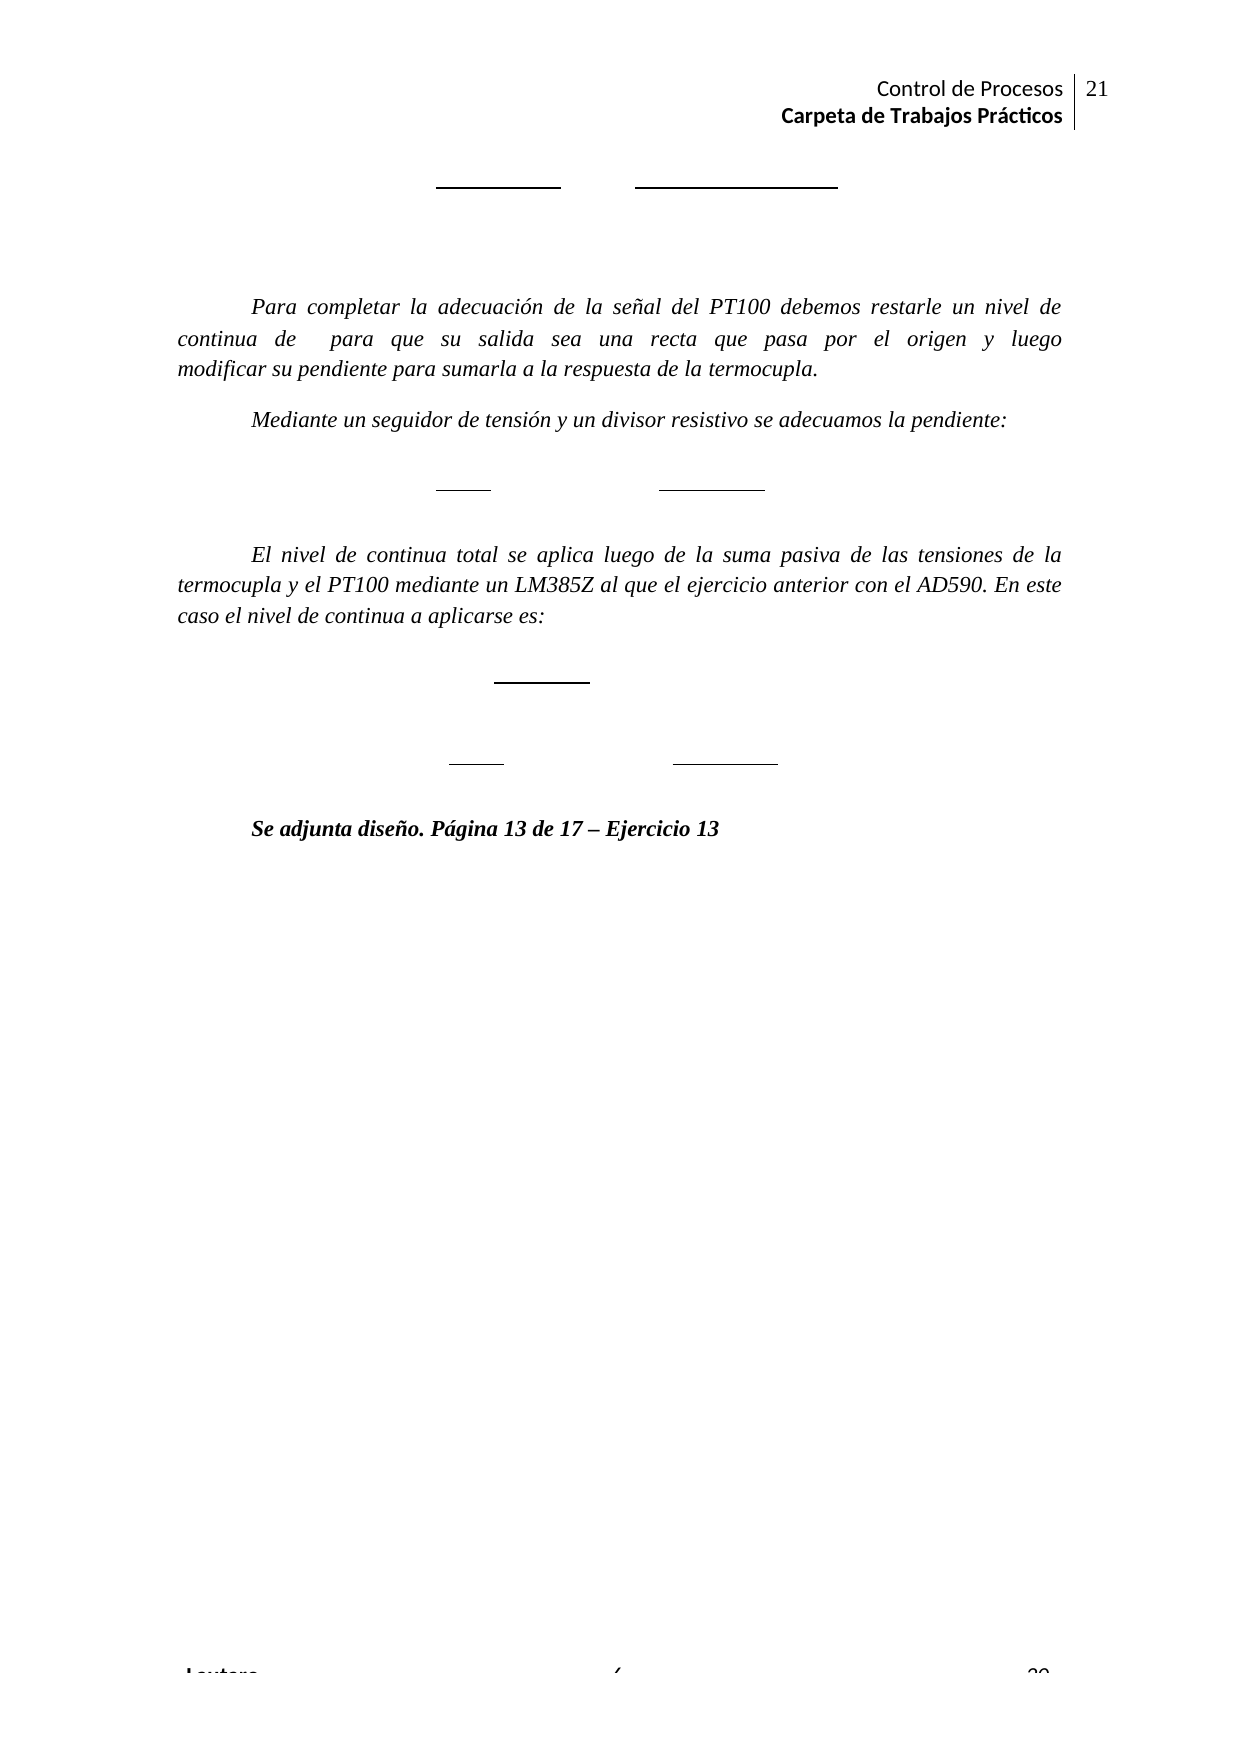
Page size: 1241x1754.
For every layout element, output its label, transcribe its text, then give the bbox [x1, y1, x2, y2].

text El nivel de continua total se aplica luego de la suma pasiva de las tensiones de la termocupla y el PT100 mediante un LM385Z al que el ejercicio anterior con el AD590. En este caso el nivel de continua a aplicarse es: [177, 541, 1063, 628]
text Para completar la adecuación de la señal del PT100 debemos restarle un nivel de continua de para que su salida sea una recta que pasa por el origen y luego modificar su pendiente para sumarla a la respuesta de la termocupla. [177, 293, 1063, 382]
subtitle Se adjunta diseño. Página 13 de 17 – Ejercicio 13 [251, 815, 1076, 842]
text Mediante un seguidor de tensión y un divisor resistivo se adecuamos la pendiente: [251, 406, 1076, 432]
